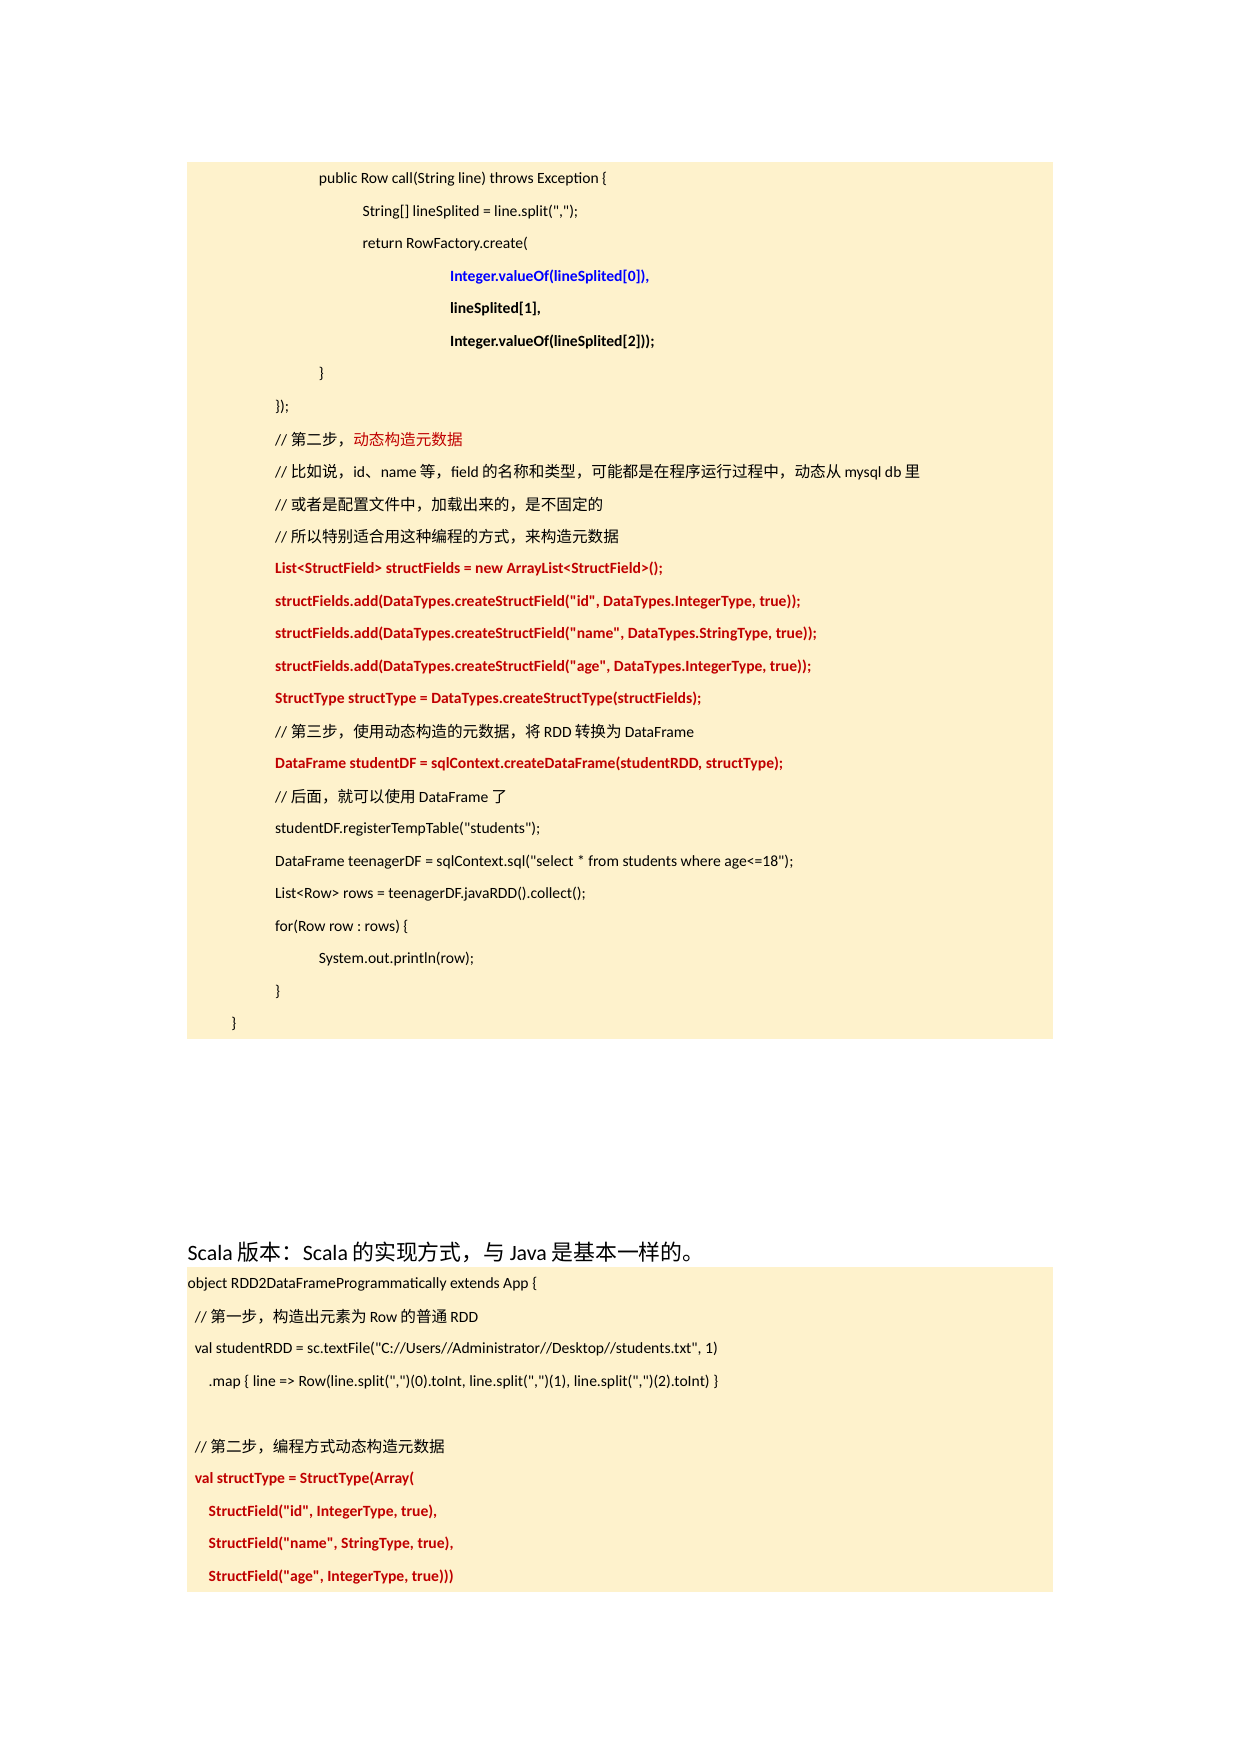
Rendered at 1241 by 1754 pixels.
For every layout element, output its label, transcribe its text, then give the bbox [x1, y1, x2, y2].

text String[] lineSplited = line.split(","); [187, 194, 1053, 227]
text } [187, 357, 1053, 389]
text structFields.add(DataTypes.createStructField("name", DataTypes.StringType, true)); [187, 617, 1053, 649]
text StructType structType = DataTypes.createStructType(structFields); [187, 682, 1053, 714]
text StructField("name", StringType, true), [187, 1527, 1053, 1559]
text lineSplited[1], [187, 292, 1053, 324]
text // 第二步，动态构造元数据 [187, 422, 1053, 454]
text // 或者是配置文件中，加载出来的，是不固定的 [187, 487, 1053, 519]
text Integer.valueOf(lineSplited[2])); [187, 324, 1053, 357]
text val studentRDD = sc.textFile("C://Users//Administrator//Desktop//students.txt", 1) [187, 1332, 1053, 1364]
text .map { line => Row(line.split(",")(0).toInt, line.split(",")(1), line.split(",")(2).toInt) } [187, 1364, 1053, 1397]
text // 所以特别适合用这种编程的方式，来构造元数据 [187, 519, 1053, 552]
text Scala版本：Scala的实现方式，与Java是基本一样的。 [187, 1234, 1053, 1267]
text DataFrame studentDF = sqlContext.createDataFrame(studentRDD, structType); [187, 747, 1053, 779]
text StructField("age", IntegerType, true))) [187, 1559, 1053, 1592]
text object RDD2DataFrameProgrammatically extends App { [187, 1267, 1053, 1299]
text } [187, 1007, 1053, 1039]
text // 后面，就可以使用DataFrame了 [187, 779, 1053, 812]
text structFields.add(DataTypes.createStructField("id", DataTypes.IntegerType, true)); [187, 584, 1053, 617]
text public Row call(String line) throws Exception { [187, 162, 1053, 194]
text studentDF.registerTempTable("students"); [187, 812, 1053, 844]
text for(Row row : rows) { [187, 909, 1053, 942]
text // 比如说，id、name等，field的名称和类型，可能都是在程序运行过程中，动态从mysql db里 [187, 454, 1053, 487]
text System.out.println(row); [187, 942, 1053, 974]
text // 第三步，使用动态构造的元数据，将RDD转换为DataFrame [187, 714, 1053, 747]
text DataFrame teenagerDF = sqlContext.sql("select * from students where age<=18"); [187, 844, 1053, 877]
text } [187, 974, 1053, 1007]
text StructField("id", IntegerType, true), [187, 1494, 1053, 1527]
text val structType = StructType(Array( [187, 1462, 1053, 1494]
text List<Row> rows = teenagerDF.javaRDD().collect(); [187, 877, 1053, 909]
text return RowFactory.create( [187, 227, 1053, 259]
text // 第一步，构造出元素为Row的普通RDD [187, 1299, 1053, 1332]
text structFields.add(DataTypes.createStructField("age", DataTypes.IntegerType, true)); [187, 649, 1053, 682]
text }); [187, 389, 1053, 422]
text Integer.valueOf(lineSplited[0]), [187, 259, 1053, 292]
text // 第二步，编程方式动态构造元数据 [187, 1429, 1053, 1462]
text List<StructField> structFields = new ArrayList<StructField>(); [187, 552, 1053, 584]
